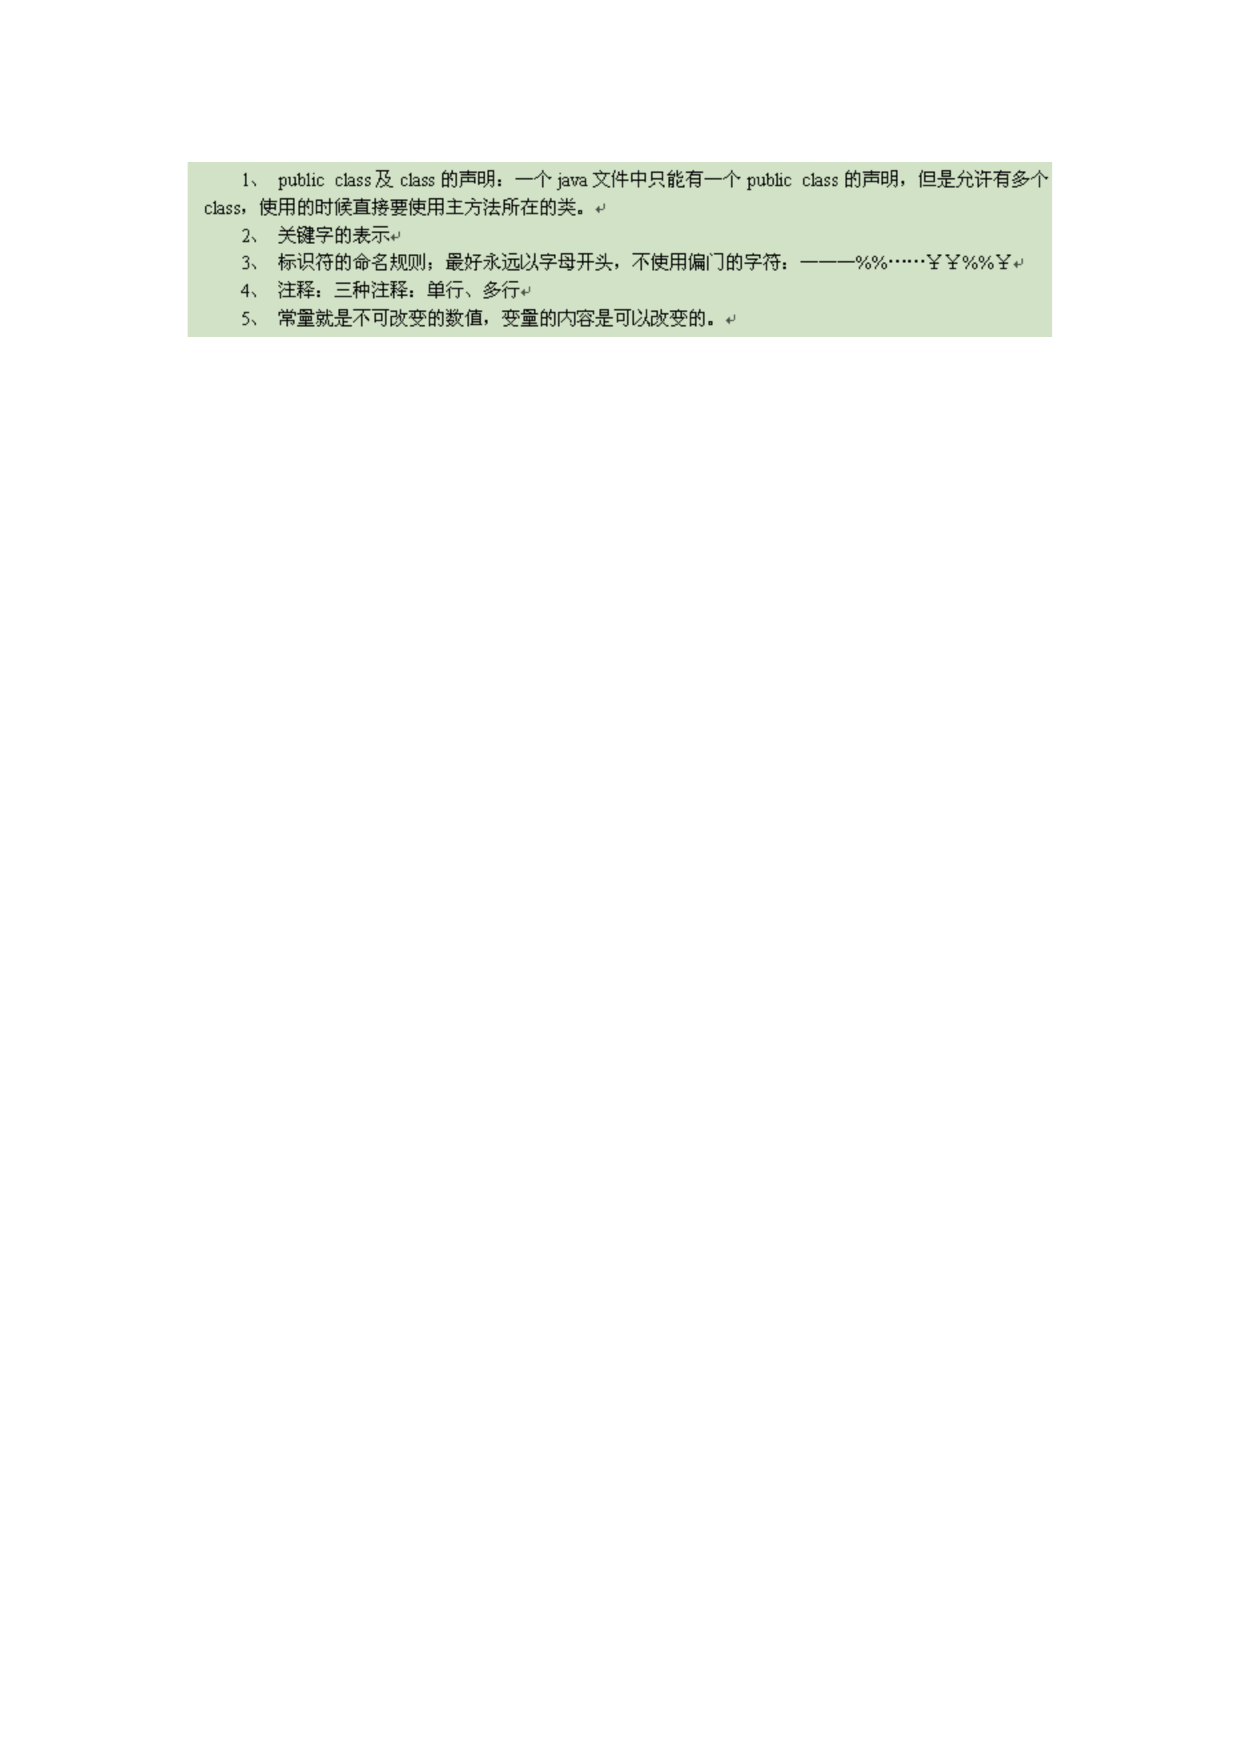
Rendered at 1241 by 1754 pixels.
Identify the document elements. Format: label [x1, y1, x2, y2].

picture [187, 162, 1053, 337]
